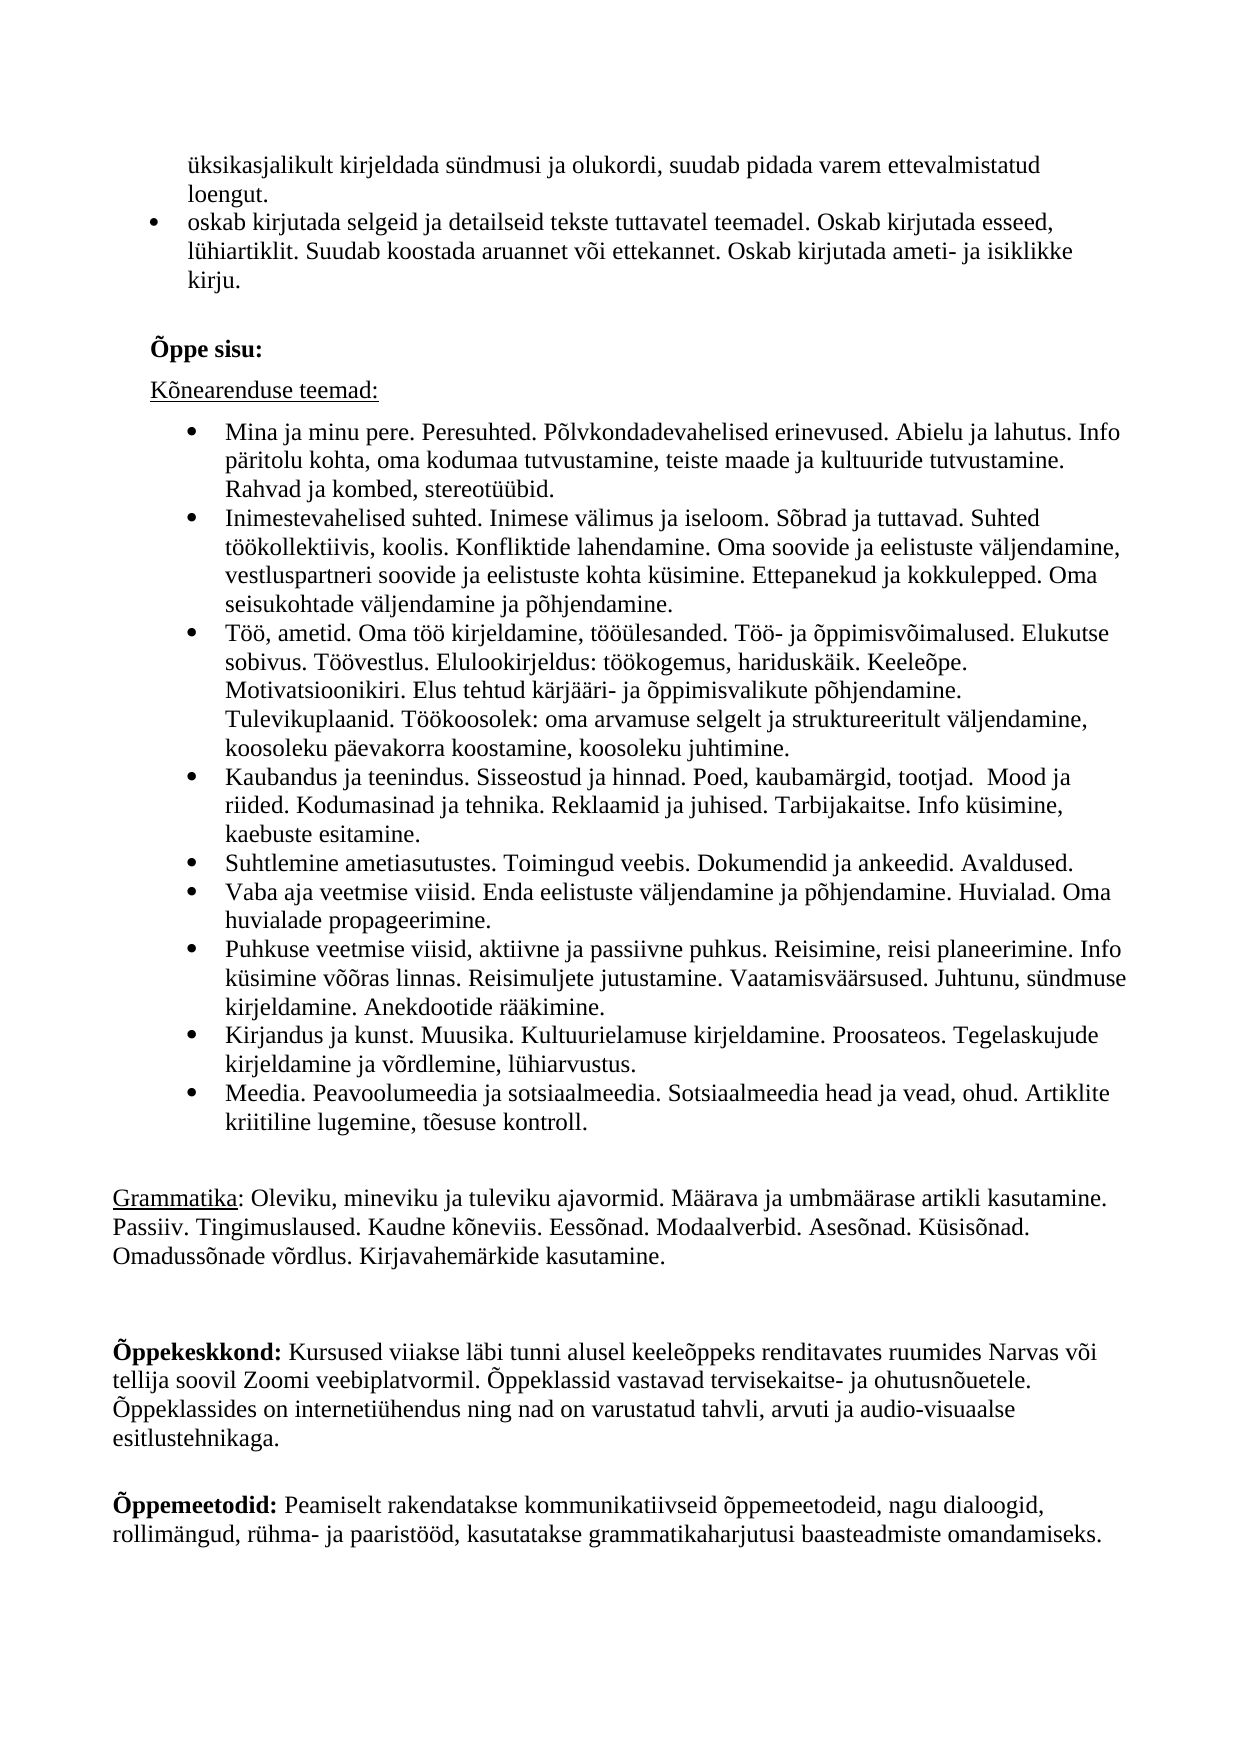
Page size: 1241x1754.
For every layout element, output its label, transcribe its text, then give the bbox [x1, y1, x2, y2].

text Õppe sisu: [150, 334, 1128, 363]
list Suhtlemine ametiasutustes. Toimingud veebis. Dokumendid ja ankeedid. Avaldused. [187, 848, 1128, 877]
text Kõnearenduse teemad: [150, 376, 1128, 404]
list Meedia. Peavoolumeedia ja sotsiaalmeedia. Sotsiaalmeedia head ja vead, ohud. Artiklite kriitiline lugemine, tõesuse kontroll. [187, 1078, 1128, 1136]
text Grammatika: Oleviku, mineviku ja tuleviku ajavormid. Määrava ja umbmäärase artikli kasutamine. Passiiv. Tingimuslaused. Kaudne kõneviis. Eessõnad. Modaalverbid. Asesõnad. Küsisõnad. Omadussõnade võrdlus. Kirjavahemärkide kasutamine. [112, 1183, 1128, 1297]
list Kaubandus ja teenindus. Sisseostud ja hinnad. Poed, kaubamärgid, tootjad. Mood ja riided. Kodumasinad ja tehnika. Reklaamid ja juhised. Tarbijakaitse. Info küsimine, kaebuste esitamine. [187, 762, 1128, 848]
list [150, 150, 1128, 207]
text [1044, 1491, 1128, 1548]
list Inimestevahelised suhted. Inimese välimus ja iseloom. Sõbrad ja tuttavad. Suhted töökollektiivis, koolis. Konfliktide lahendamine. Oma soovide ja eelistuste väljendamine, vestluspartneri soovide ja eelistuste kohta küsimine. Ettepanekud ja kokkulepped. Oma seisukohtade väljendamine ja põhjendamine. [187, 503, 1128, 618]
list Töö, ametid. Oma töö kirjeldamine, tööülesanded. Töö- ja õppimisvõimalused. Elukutse sobivus. Töövestlus. Elulookirjeldus: töökogemus, hariduskäik. Keeleõpe. Motivatsioonikiri. Elus tehtud kärjääri- ja õppimisvalikute põhjendamine. Tulevikuplaanid. Töökoosolek: oma arvamuse selgelt ja struktureeritult väljendamine, koosoleku päevakorra koostamine, koosoleku juhtimine. [187, 618, 1128, 762]
list Vaba aja veetmise viisid. Enda eelistuste väljendamine ja põhjendamine. Huvialad. Oma huvialade propageerimine. [187, 877, 1128, 934]
list Mina ja minu pere. Peresuhted. Põlvkondadevahelised erinevused. Abielu ja lahutus. Info päritolu kohta, oma kodumaa tutvustamine, teiste maade ja kultuuride tutvustamine. Rahvad ja kombed, stereotüübid. [187, 417, 1128, 503]
list Kirjandus ja kunst. Muusika. Kultuurielamuse kirjeldamine. Proosateos. Tegelaskujude kirjeldamine ja võrdlemine, lühiarvustus. [187, 1021, 1128, 1078]
text Õppekeskkond: Kursused viiakse läbi tunni alusel keeleõppeks renditavates ruumides Narvas või tellija soovil Zoomi veebiplatvormil. Õppeklassid vastavad tervisekaitse- ja ohutusnõuetele. Õppeklassides on internetiühendus ning nad on varustatud tahvli, arvuti ja audio-visuaalse esitlustehnikaga. [112, 1337, 1128, 1452]
list Puhkuse veetmise viisid, aktiivne ja passiivne puhkus. Reisimine, reisi planeerimine. Info küsimine võõras linnas. Reisimuljete jutustamine. Vaatamisväärsused. Juhtunu, sündmuse kirjeldamine. Anekdootide rääkimine. [187, 934, 1128, 1021]
list oskab kirjutada selgeid ja detailseid tekste tuttavatel teemadel. Oskab kirjutada esseed, lühiartiklit. Suudab koostada aruannet või ettekannet. Oskab kirjutada ameti- ja isiklikke kirju. [150, 207, 1128, 322]
